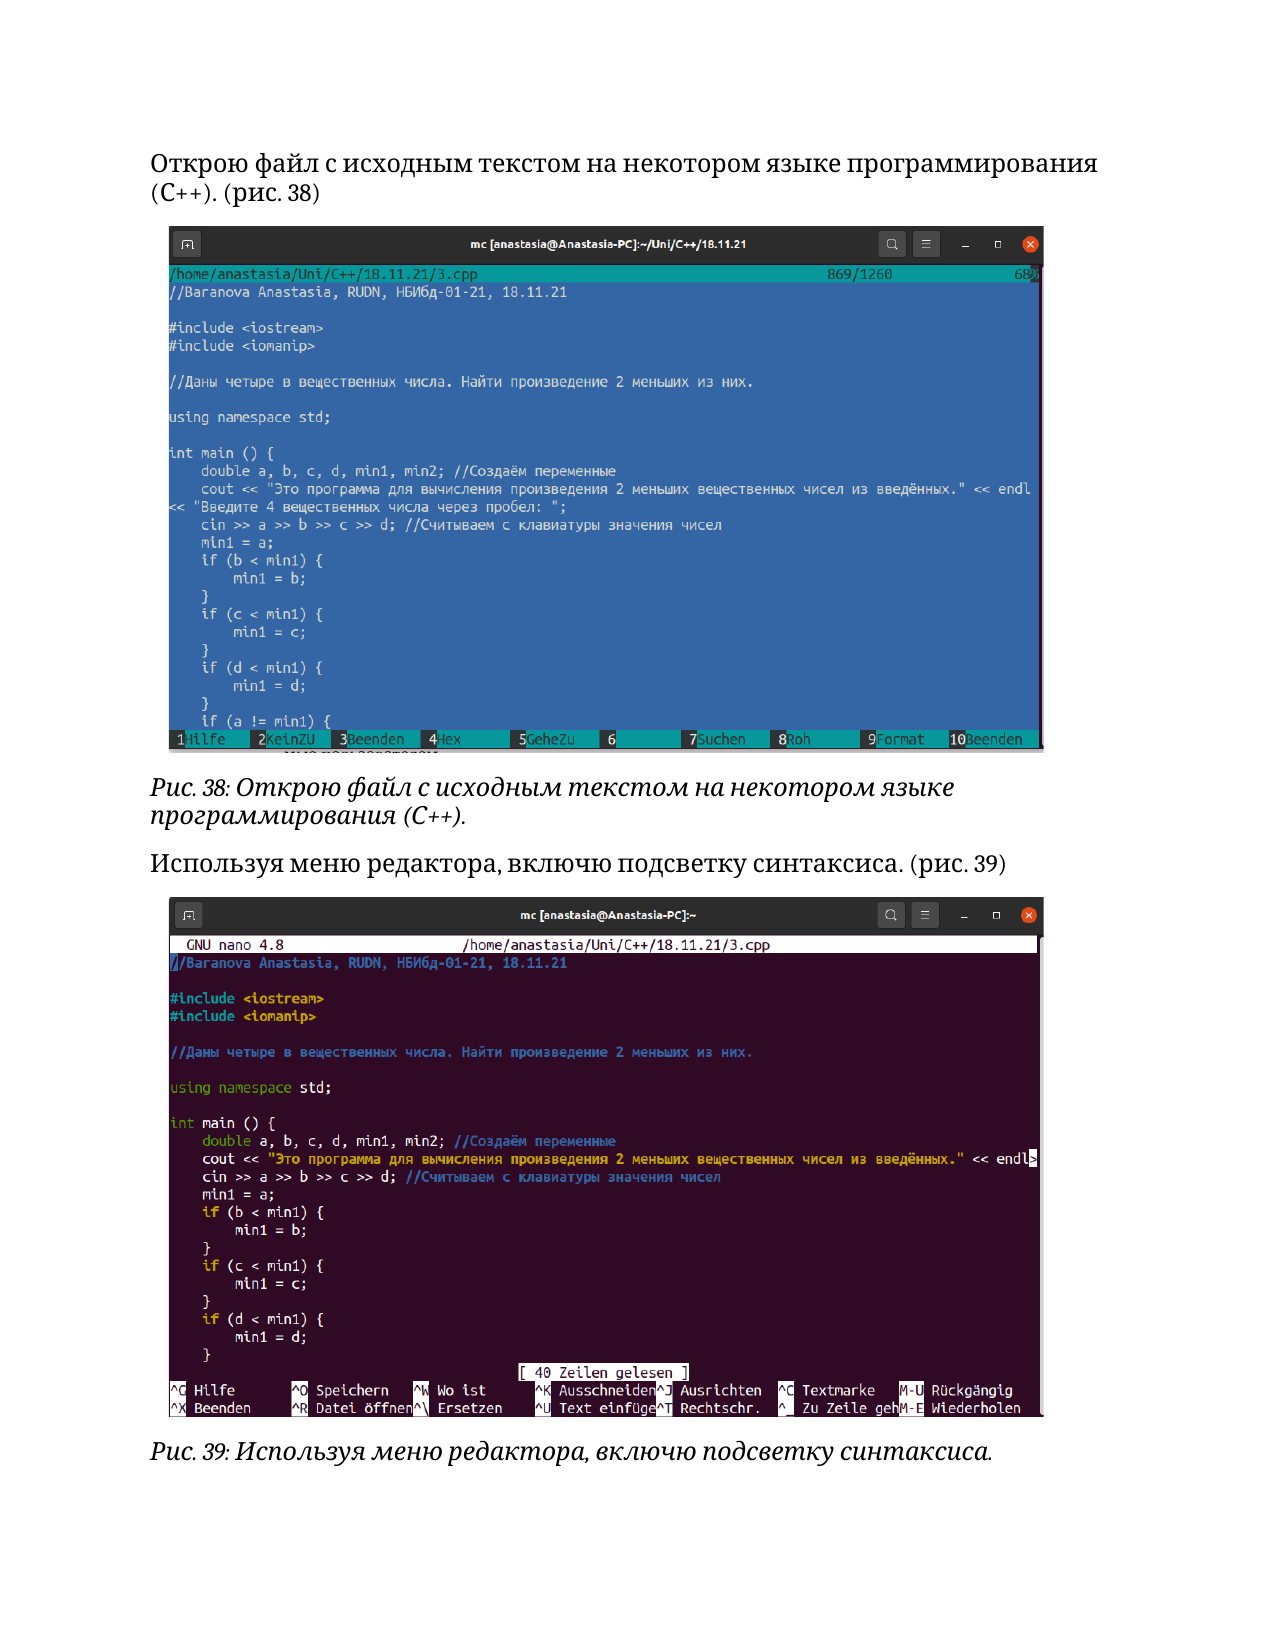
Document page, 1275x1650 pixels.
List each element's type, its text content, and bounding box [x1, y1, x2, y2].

picture [168, 897, 1044, 1417]
picture [168, 226, 1044, 753]
text Открою файл с исходным текстом на некотором языке программирования (С++). (рис. 38) [150, 150, 1125, 207]
text Используя меню редактора, включю подсветку синтаксиса. (рис. 39) [150, 850, 1125, 878]
text Рис. 39: Используя меню редактора, включю подсветку синтаксиса. [150, 1438, 1125, 1467]
text Рис. 38: Открою файл с исходным текстом на некотором языке программирования (С++). [150, 773, 1125, 831]
